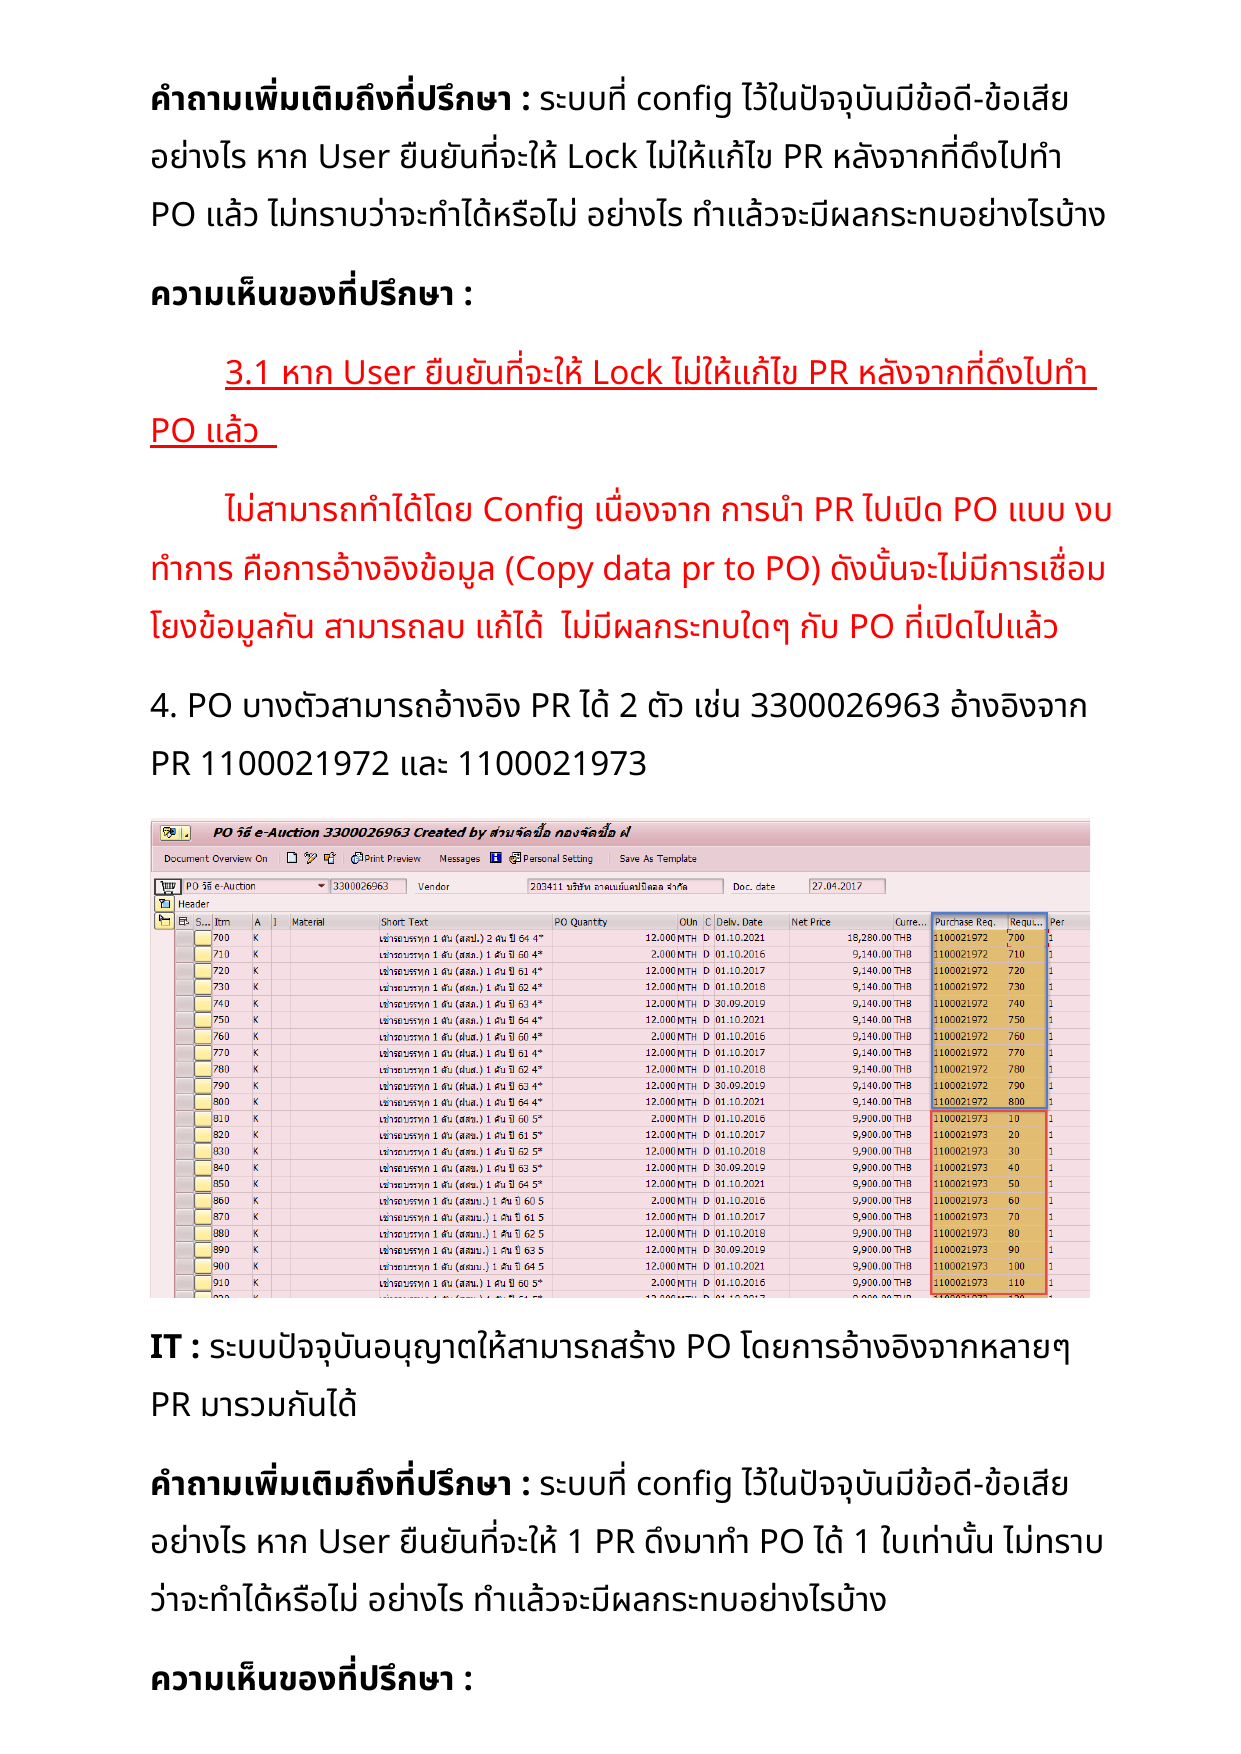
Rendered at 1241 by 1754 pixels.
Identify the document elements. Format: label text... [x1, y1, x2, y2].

text คำถามเพิ่มเติมถึงที่ปรึกษา : ระบบที่ config ไว้ในปัจจุบันมีข้อดี-ข้อเสียอย่างไร หาก User ยืนยันที่จะให้ Lock ไม่ให้แก้ไข PR หลังจากที่ดึงไปทำ PO แล้ว ไม่ทราบว่าจะทำได้หรือไม่ อย่างไร ทำแล้วจะมีผลกระทบอย่างไรบ้าง [150, 75, 1116, 242]
picture [150, 818, 1091, 1298]
text ความเห็นของที่ปรึกษา : [150, 1655, 1116, 1706]
text 4. PO บางตัวสามารถอ้างอิง PR ได้ 2 ตัว เช่น 3300026963 อ้างอิงจาก PR 1100021972 และ 1100021973 [150, 681, 1116, 790]
text 3.1 หาก User ยืนยันที่จะให้ Lock ไม่ให้แก้ไข PR หลังจากที่ดึงไปทำ PO แล้ว [150, 349, 1116, 458]
text ไม่สามารถทำได้โดย Config เนื่องจาก การนำ PR ไปเปิด PO แบบ งบทำการ คือการอ้างอิงข้อมูล (Copy data pr to PO) ดังนั้นจะไม่มีการเชื่อมโยงข้อมูลกัน สามารถลบ แก้ได้ ไม่มีผลกระทบใดๆ กับ PO ที่เปิดไปแล้ว [150, 486, 1116, 653]
text ความเห็นของที่ปรึกษา : [150, 270, 1116, 321]
text IT : ระบบปัจจุบันอนุญาตให้สามารถสร้าง PO โดยการอ้างอิงจากหลายๆ PR มารวมกันได้ [150, 1323, 1116, 1432]
text คำถามเพิ่มเติมถึงที่ปรึกษา : ระบบที่ config ไว้ในปัจจุบันมีข้อดี-ข้อเสียอย่างไร หาก User ยืนยันที่จะให้ 1 PR ดึงมาทำ PO ได้ 1 ใบเท่านั้น ไม่ทราบว่าจะทำได้หรือไม่ อย่างไร ทำแล้วจะมีผลกระทบอย่างไรบ้าง [150, 1460, 1116, 1627]
